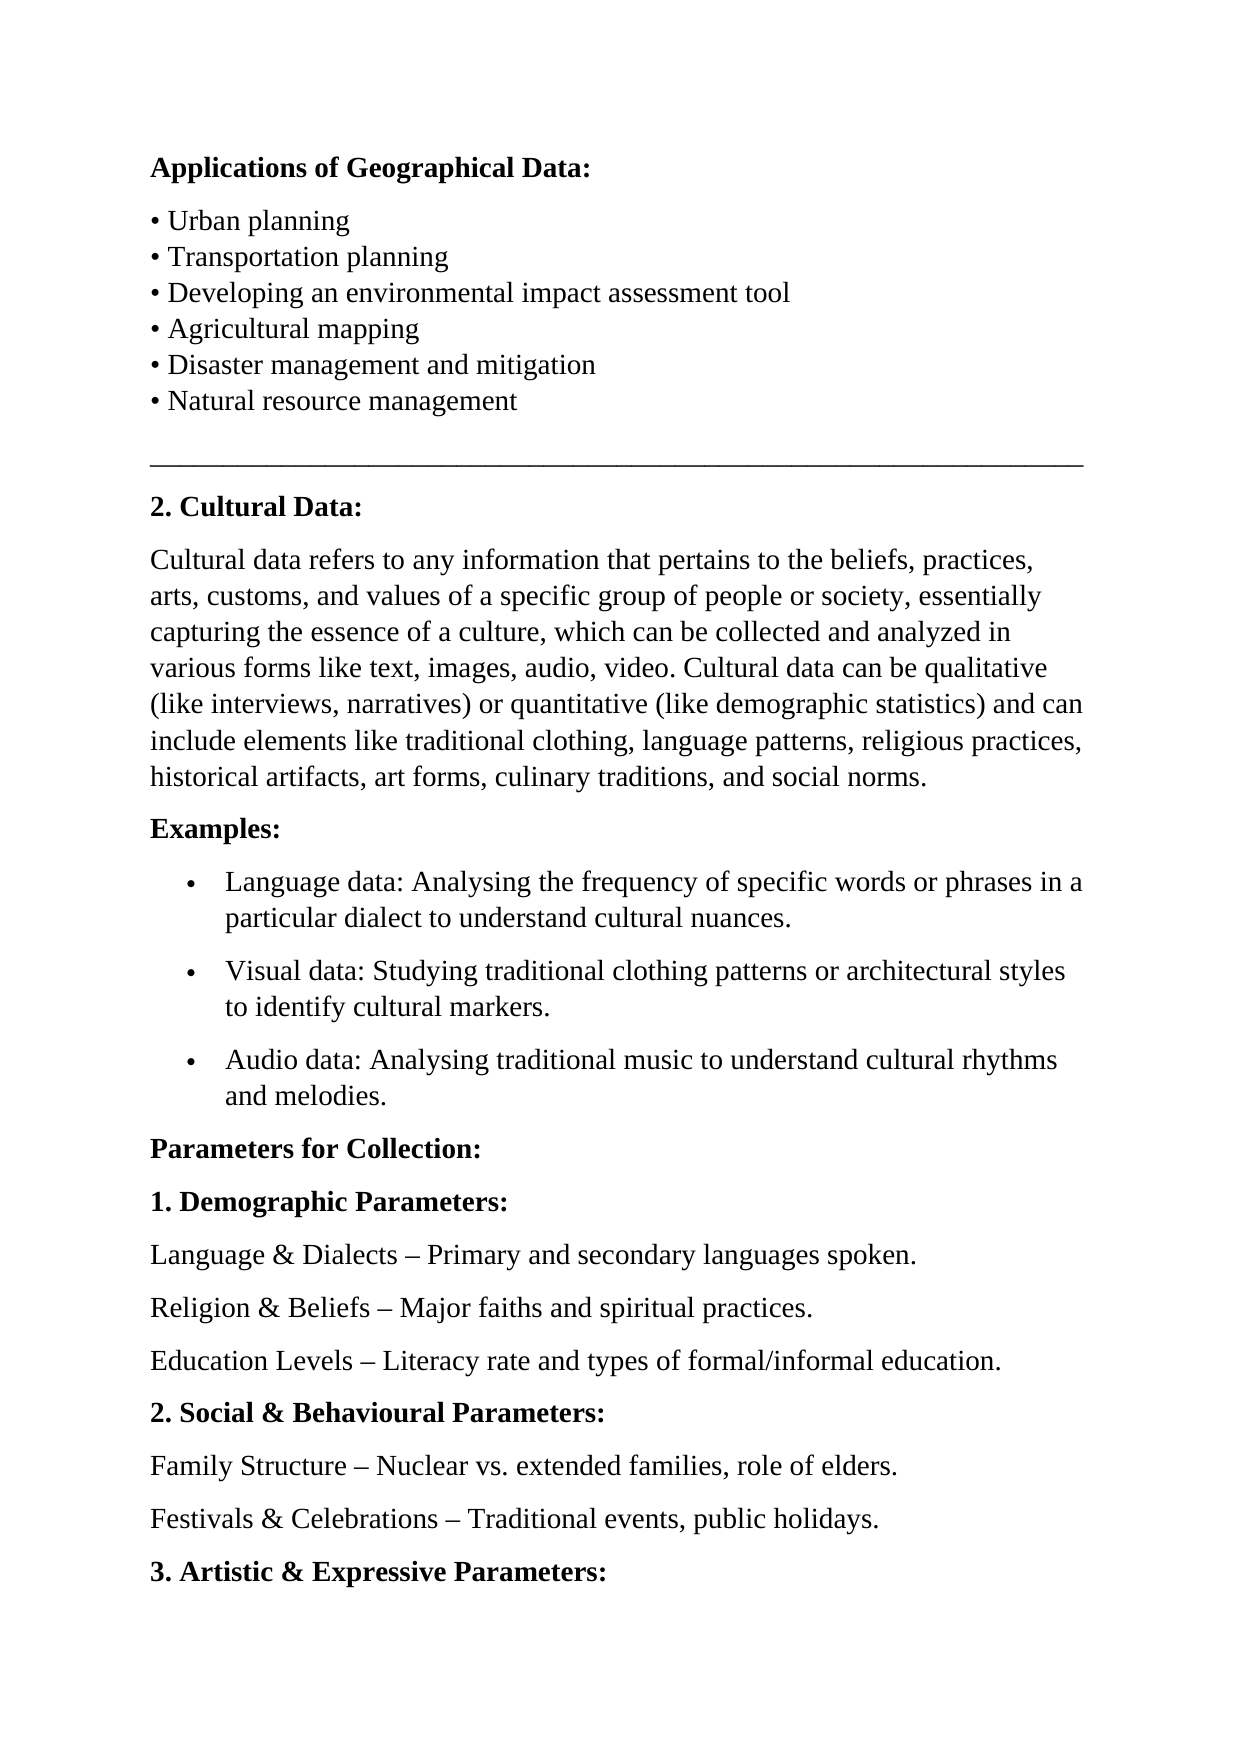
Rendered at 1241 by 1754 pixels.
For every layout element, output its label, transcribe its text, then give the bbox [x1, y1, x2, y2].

text Applications of Geographical Data: [150, 150, 1090, 183]
text 2. Cultural Data: [150, 489, 1090, 523]
text Education Levels – Literacy rate and types of formal/informal education. [150, 1343, 1090, 1376]
list Visual data: Studying traditional clothing patterns or architectural styles to identify cultural markers. [187, 953, 1090, 1023]
text Religion & Beliefs – Major faiths and spiritual practices. [150, 1290, 1090, 1323]
text • Urban planning • Transportation planning • Developing an environmental impact assessment tool • Agricultural mapping • Disaster management and mitigation • Natural resource management [150, 203, 1090, 417]
list Audio data: Analysing traditional music to understand cultural rhythms and melodies. [187, 1042, 1090, 1112]
text Cultural data refers to any information that pertains to the beliefs, practices, arts, customs, and values of a specific group of people or society, essentially capturing the essence of a culture, which can be collected and analyzed in various forms like text, images, audio, video. Cultural data can be qualitative (like interviews, narratives) or quantitative (like demographic statistics) and can include elements like traditional clothing, language patterns, religious practices, historical artifacts, art forms, culinary traditions, and social norms. [150, 542, 1090, 792]
text Parameters for Collection: [150, 1131, 1090, 1165]
list Language data: Analysing the frequency of specific words or phrases in a particular dialect to understand cultural nuances. [187, 864, 1090, 934]
text Language & Dialects – Primary and secondary languages spoken. [150, 1237, 1090, 1271]
text 2. Social & Behavioural Parameters: [150, 1395, 1090, 1429]
text 3. Artistic & Expressive Parameters: [150, 1554, 1090, 1587]
text Festivals & Celebrations – Traditional events, public holidays. [150, 1501, 1090, 1534]
text Family Structure – Nuclear vs. extended families, role of elders. [150, 1448, 1090, 1482]
text ________________________________________________________________ [150, 436, 1090, 470]
text 1. Demographic Parameters: [150, 1184, 1090, 1218]
text Examples: [150, 812, 1090, 845]
